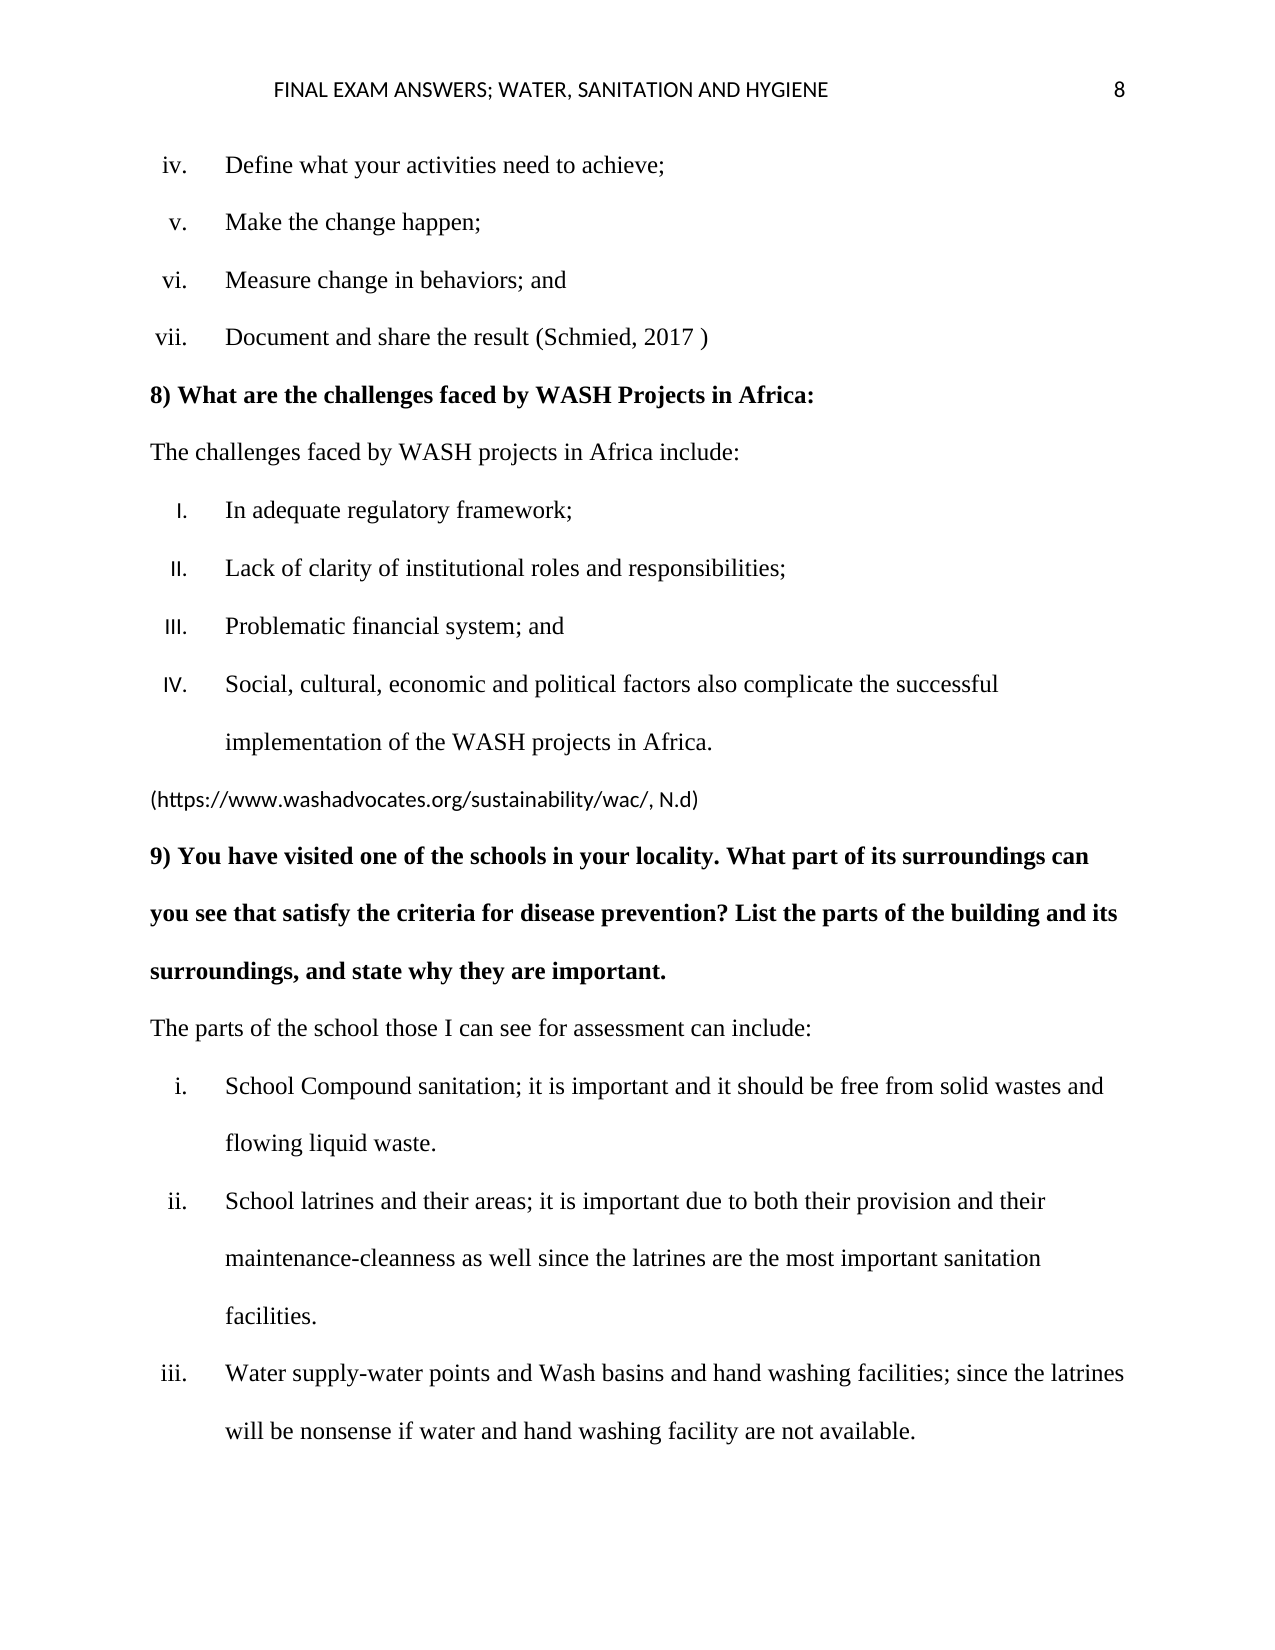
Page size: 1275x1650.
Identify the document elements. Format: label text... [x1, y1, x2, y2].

list In adequate regulatory framework; [187, 495, 1125, 524]
list Water supply-water points and Wash basins and hand washing facilities; since the latrines will be nonsense if water and hand washing facility are not available. [187, 1358, 1125, 1444]
list Define what your activities need to achieve; [187, 150, 1125, 179]
list Document and share the result [187, 322, 1125, 351]
list Make the change happen; [187, 207, 1125, 236]
list Problematic financial system; and [187, 611, 1125, 640]
text The parts of the school those I can see for assessment can include: [150, 1013, 1125, 1042]
list Lack of clarity of institutional roles and responsibilities; [187, 553, 1125, 582]
list School latrines and their areas; it is important due to both their provision and their maintenance-cleanness as well since the latrines are the most important sanitation facilities. [187, 1186, 1125, 1329]
list School Compound sanitation; it is important and it should be free from solid wastes and flowing liquid waste. [187, 1071, 1125, 1157]
list Measure change in behaviors; and [187, 265, 1125, 294]
list Social, cultural, economic and political factors also complicate the successful implementation of the WASH projects in Africa. [187, 669, 1125, 756]
text The challenges faced by WASH projects in Africa include: [150, 437, 1125, 466]
text 8) What are the challenges faced by WASH Projects in Africa: [150, 380, 1125, 409]
text 9) You have visited one of the schools in your locality. What part of its surroundings can you see that satisfy the criteria for disease prevention? List the parts of the building and its surroundings, and state why they are important. [150, 841, 1125, 984]
